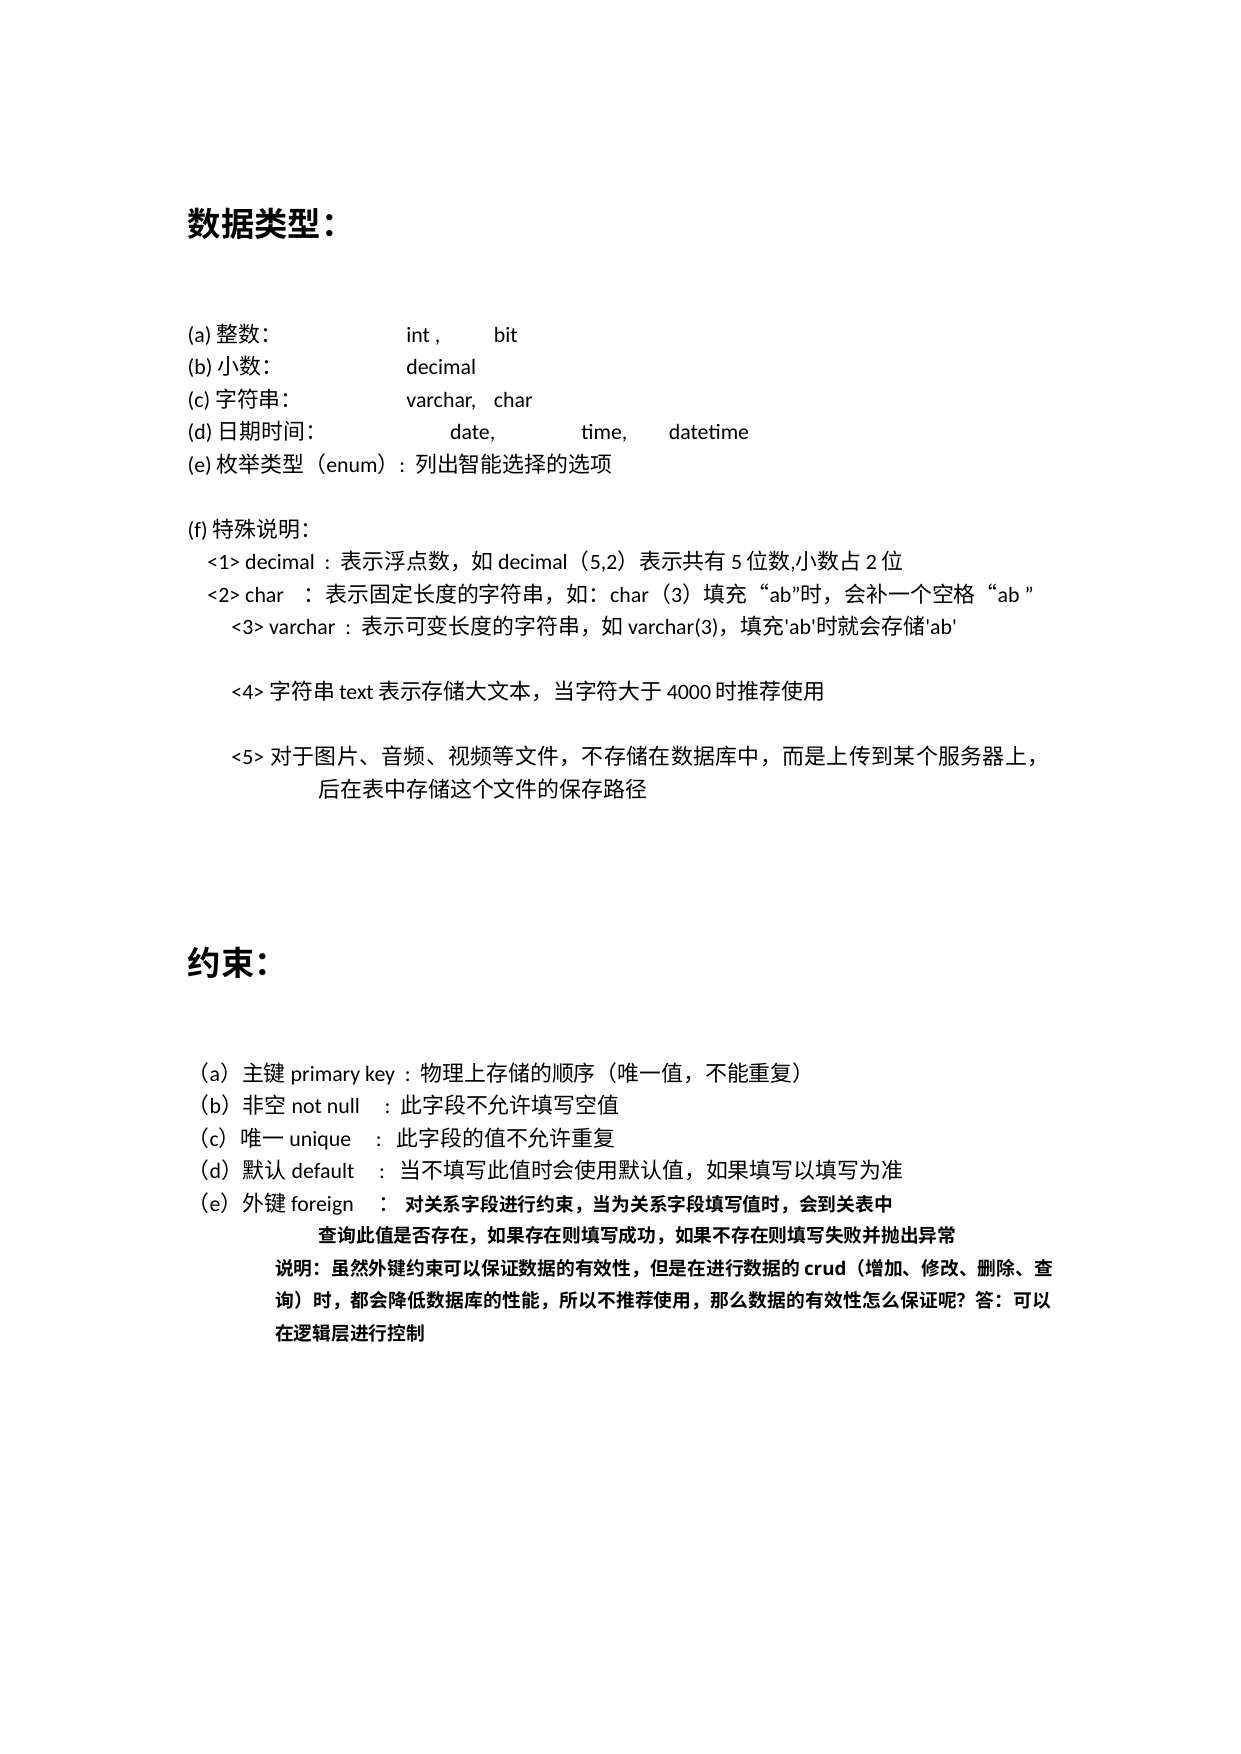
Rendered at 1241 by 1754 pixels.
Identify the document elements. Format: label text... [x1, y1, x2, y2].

text <4> 字符串text表示存储大文本，当字符大于4000时推荐使用 [187, 674, 1053, 706]
text （d）默认 default : 当不填写此值时会使用默认值，如果填写以填写为准 [187, 1153, 1053, 1186]
subtitle 约束： [187, 928, 1053, 993]
text <5> 对于图片、音频、视频等文件，不存储在数据库中，而是上传到某个服务器上，后在表中存储这个文件的保存路径 [231, 739, 1053, 804]
text (a) 整数： int , bit [187, 316, 1053, 349]
text <1> decimal : 表示浮点数，如decimal（5,2）表示共有5位数,小数占2位 [187, 544, 1053, 576]
text (c) 字符串： varchar, char [187, 381, 1053, 414]
text 查询此值是否存在，如果存在则填写成功，如果不存在则填写失败并抛出异常 [319, 1218, 1053, 1251]
text (f) 特殊说明： [187, 511, 1053, 544]
text （c）唯一 unique : 此字段的值不允许重复 [187, 1121, 1053, 1153]
text 说明：虽然外键约束可以保证数据的有效性，但是在进行数据的crud（增加、修改、删除、查询）时，都会降低数据库的性能，所以不推荐使用，那么数据的有效性怎么保证呢？答：可以在逻辑层进行控制 [275, 1251, 1053, 1348]
text （b）非空 not null : 此字段不允许填写空值 [187, 1088, 1053, 1121]
text （e）外键 foreign ： 对关系字段进行约束，当为关系字段填写值时，会到关表中 [187, 1186, 1053, 1218]
text <2> char ：表示固定长度的字符串，如：char（3）填充“ab”时，会补一个空格“ab ” [187, 576, 1053, 609]
text (b) 小数： decimal [187, 349, 1053, 381]
text (d) 日期时间： date, time, datetime [187, 414, 1053, 446]
text （a）主键 primary key : 物理上存储的顺序（唯一值，不能重复） [187, 1056, 1053, 1088]
subtitle 数据类型： [187, 189, 1053, 254]
text (e) 枚举类型（enum）: 列出智能选择的选项 [187, 446, 1053, 479]
text <3> varchar : 表示可变长度的字符串，如varchar(3)，填充'ab'时就会存储'ab' [187, 609, 1053, 641]
